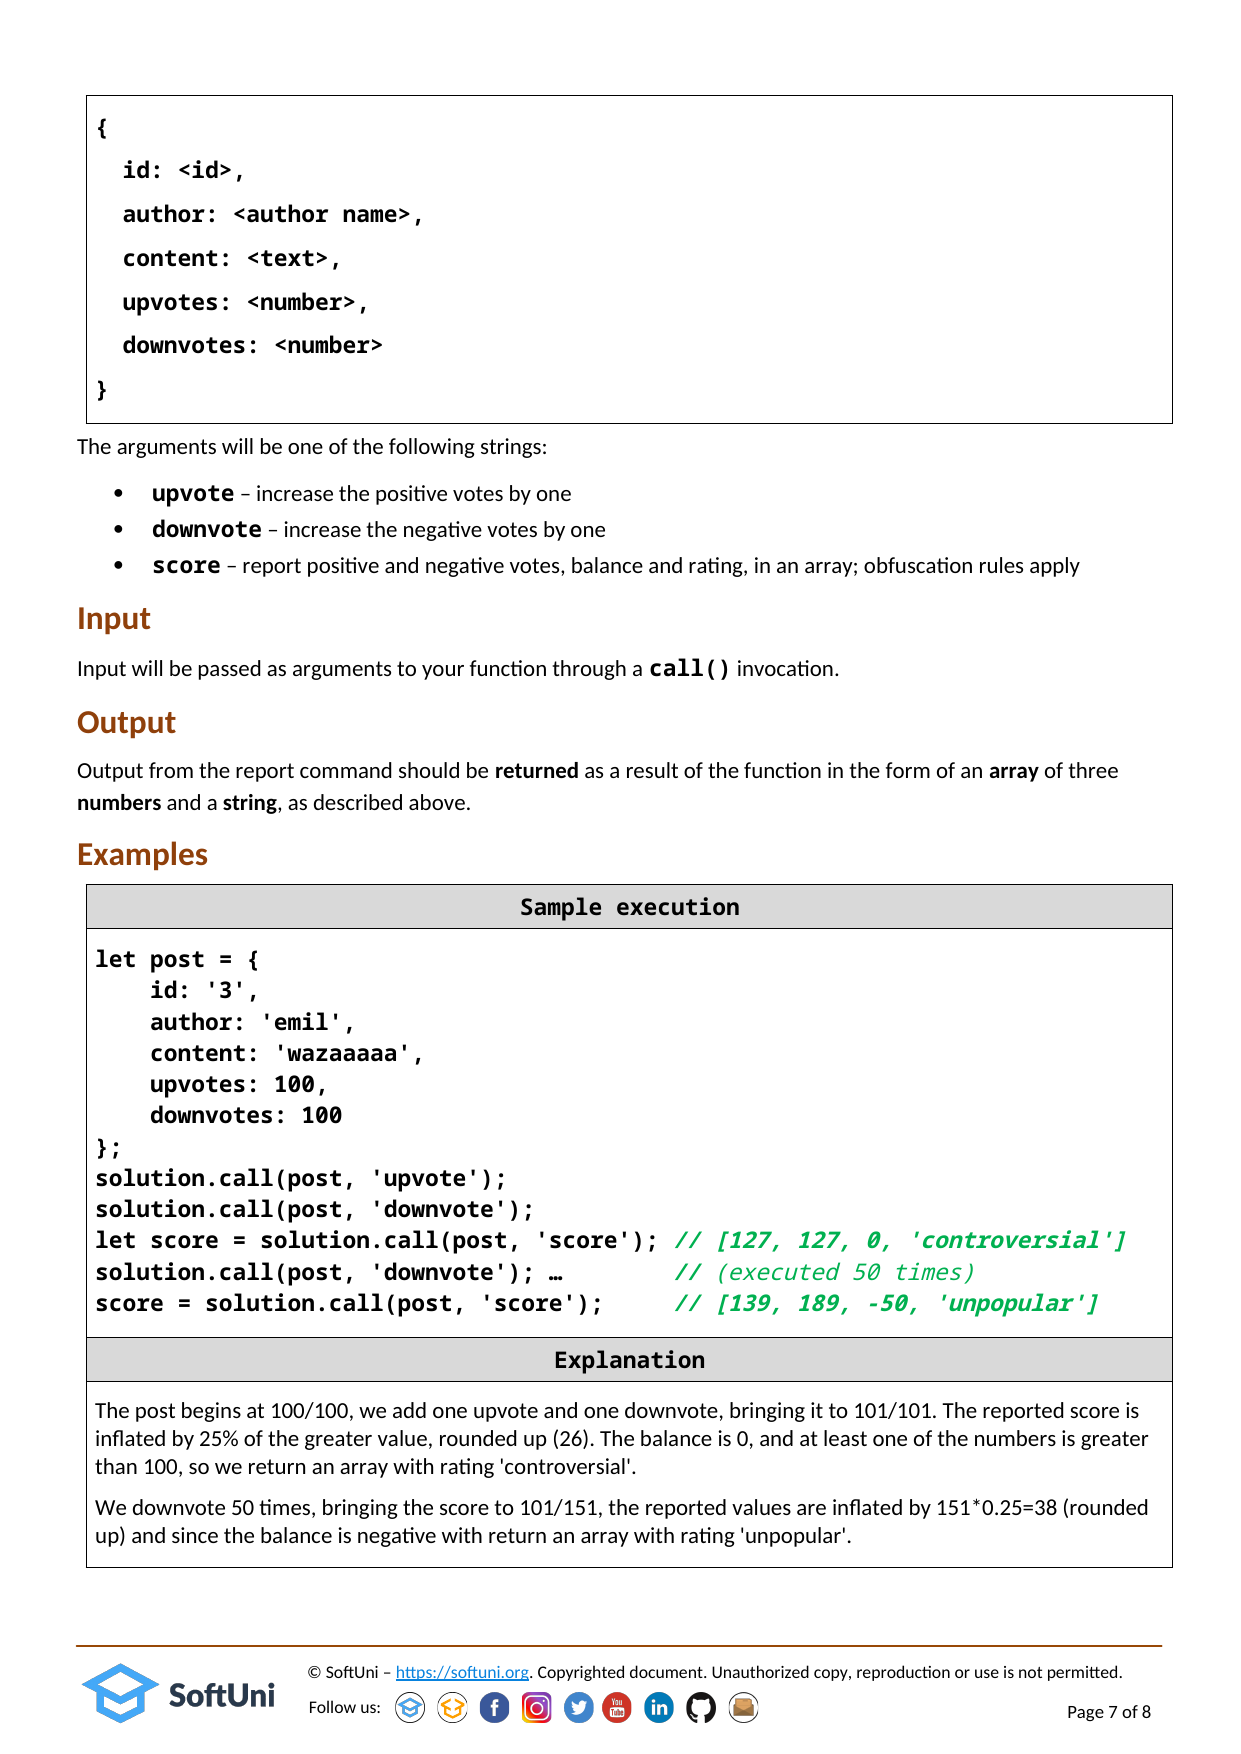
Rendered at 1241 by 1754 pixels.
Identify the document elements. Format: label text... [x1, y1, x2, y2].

subtitle Input [77, 597, 1163, 638]
picture [564, 1692, 594, 1723]
picture [522, 1692, 552, 1723]
picture [479, 1692, 510, 1723]
list upvote – increase the positive votes by one [114, 477, 1163, 508]
table_cell The post begins at 100/100, we add one upvote and one downvote, bringing it to 101/101. The reported score is inflated by 25% of the greater value, rounded up (26). The balance is 0, and at least one of the numbers is greater than 100, so we return an array with rating 'controversial'. We downvote 50 times, bringing the score to 101/151, the reported values are inflated by 151*0.25=38 (rounded up) and since the balance is negative with return an array with rating 'unpopular'. [87, 1382, 1172, 1567]
list score – report positive and negative votes, balance and rating, in an array; obfuscation rules apply [114, 549, 1163, 580]
subtitle Output [77, 701, 1163, 742]
picture [437, 1692, 468, 1723]
table_header Sample execution [87, 885, 1172, 928]
picture [728, 1692, 759, 1723]
table_cell let post = { id: '3', author: 'emil', content: 'wazaaaaa', upvotes: 100, downvotes: 100 }; solution.call(post, 'upvote'); solution.call(post, 'downvote'); let score = solution.call(post, 'score'); // [127, 127, 0, 'controversial'] solution.call(post, 'downvote'); … // (executed 50 times) score = solution.call(post, 'score'); // [139, 189, -50, 'unpopular'] [87, 929, 1172, 1337]
picture [644, 1692, 653, 1701]
text The arguments will be one of the following strings: [77, 432, 1163, 460]
picture [395, 1692, 425, 1723]
picture [75, 1658, 281, 1729]
picture [602, 1692, 632, 1723]
text Input will be passed as arguments to your function through a call() invocation. [77, 652, 1163, 684]
picture [686, 1692, 716, 1723]
picture [665, 1714, 674, 1723]
list downvote – increase the negative votes by one [114, 513, 1163, 544]
picture [658, 1705, 667, 1714]
picture [644, 1714, 653, 1723]
table_cell Explanation [87, 1338, 1172, 1381]
picture [665, 1692, 674, 1701]
table_cell { id: <id>, author: <author name>, content: <text>, upvotes: <number>, downvotes: <number> } [87, 96, 1172, 423]
text Output from the report command should be returned as a result of the function in the form of an array of three numbers and a string, as described above. [77, 756, 1163, 816]
subtitle Examples [77, 833, 1163, 873]
